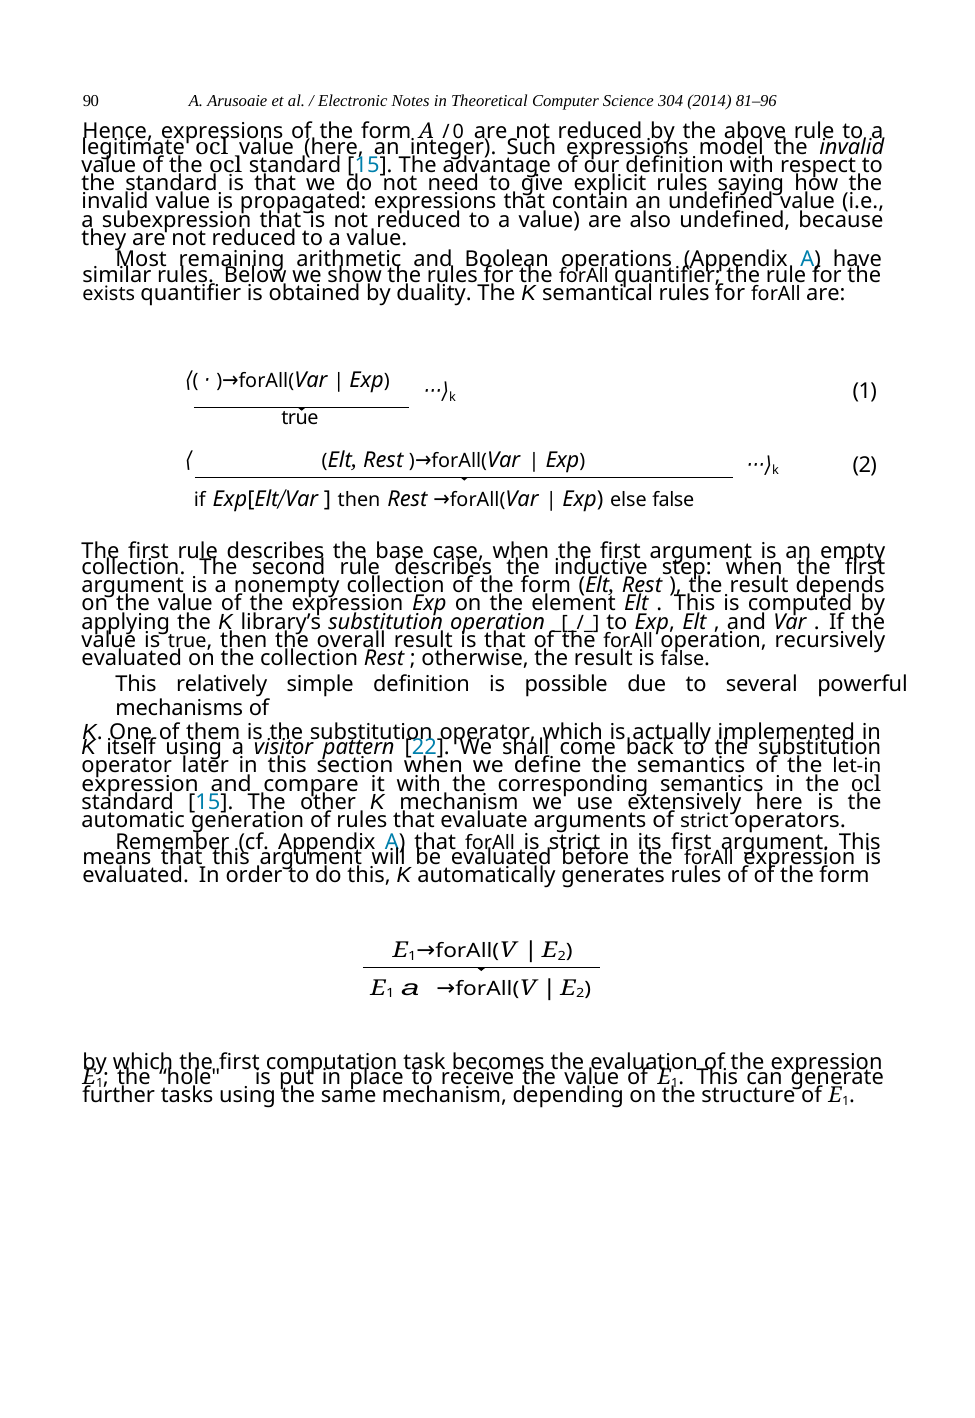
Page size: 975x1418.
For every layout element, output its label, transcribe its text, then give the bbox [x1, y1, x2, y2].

text E1→forAll(V | E2) E1 a →forAll(V | E2) [370, 934, 602, 1001]
text if Exp[Elt/Var ] then Rest →forAll(Var | Exp) else false [194, 483, 732, 513]
text ⟨( · )→forAll(Var | Exp) true [185, 364, 409, 430]
text ⟨ (Elt, Rest )→forAll(Var | Exp) [185, 444, 732, 473]
text ···⟩k (1) [423, 364, 908, 408]
text Most remaining arithmetic and Boolean operations (Appendix A) have similar rules. Below we show the rules for the forAll quantifier; the rule for the exists quantifier is obtained by duality. The K semantical rules for forAll are: [82, 252, 882, 307]
text ···⟩k (2) [746, 448, 908, 478]
text The first rule describes the base case, when the first argument is an empty collection. The second rule describes the inductive step: when the first argument is a nonempty collection of the form (Elt, Rest ), the result depends on the value of the expression Exp on the element Elt . This is computed by applying the K library’s substitution operation _[_/_] to Exp, Elt , and Var . If the value is true, then the overall result is that of the forAll operation, recursively evaluated on the collection Rest ; otherwise, the result is false. [81, 544, 885, 672]
text K. One of them is the substitution operator, which is actually implemented in K itself using a visitor pattern [22]. We shall come back to the substitution operator later in this section when we define the semantics of the let-in expression and compare it with the corresponding semantics in the ocl standard [15]. The other K mechanism we use extensively here is the automatic generation of rules that evaluate arguments of strict operators. [81, 724, 881, 834]
text Hence, expressions of the form A /0 are not reduced by the above rule to a legitimate ocl value (here, an integer). Such expressions model the invalid value of the ocl standard [15]. The advantage of our definition with respect to the standard is that we do not need to give explicit rules saying how the invalid value is propagated: expressions that contain an undefined value (i.e., a subexpression that is not reduced to a value) are also undefined, because they are not reduced to a value. [81, 124, 884, 252]
text Remember (cf. Appendix A) that forAll is strict in its first argument. This means that this argument will be evaluated before the forAll expression is evaluated. In order to do this, K automatically generates rules of of the form [82, 834, 881, 889]
text This relatively simple definition is possible due to several powerful mechanisms of [115, 672, 908, 721]
text by which the first computation task becomes the evaluation of the expression E1; the “hole" is put in place to receive the value of E1. This can generate further tasks using the same mechanism, depending on the structure of E1. [82, 1054, 884, 1109]
